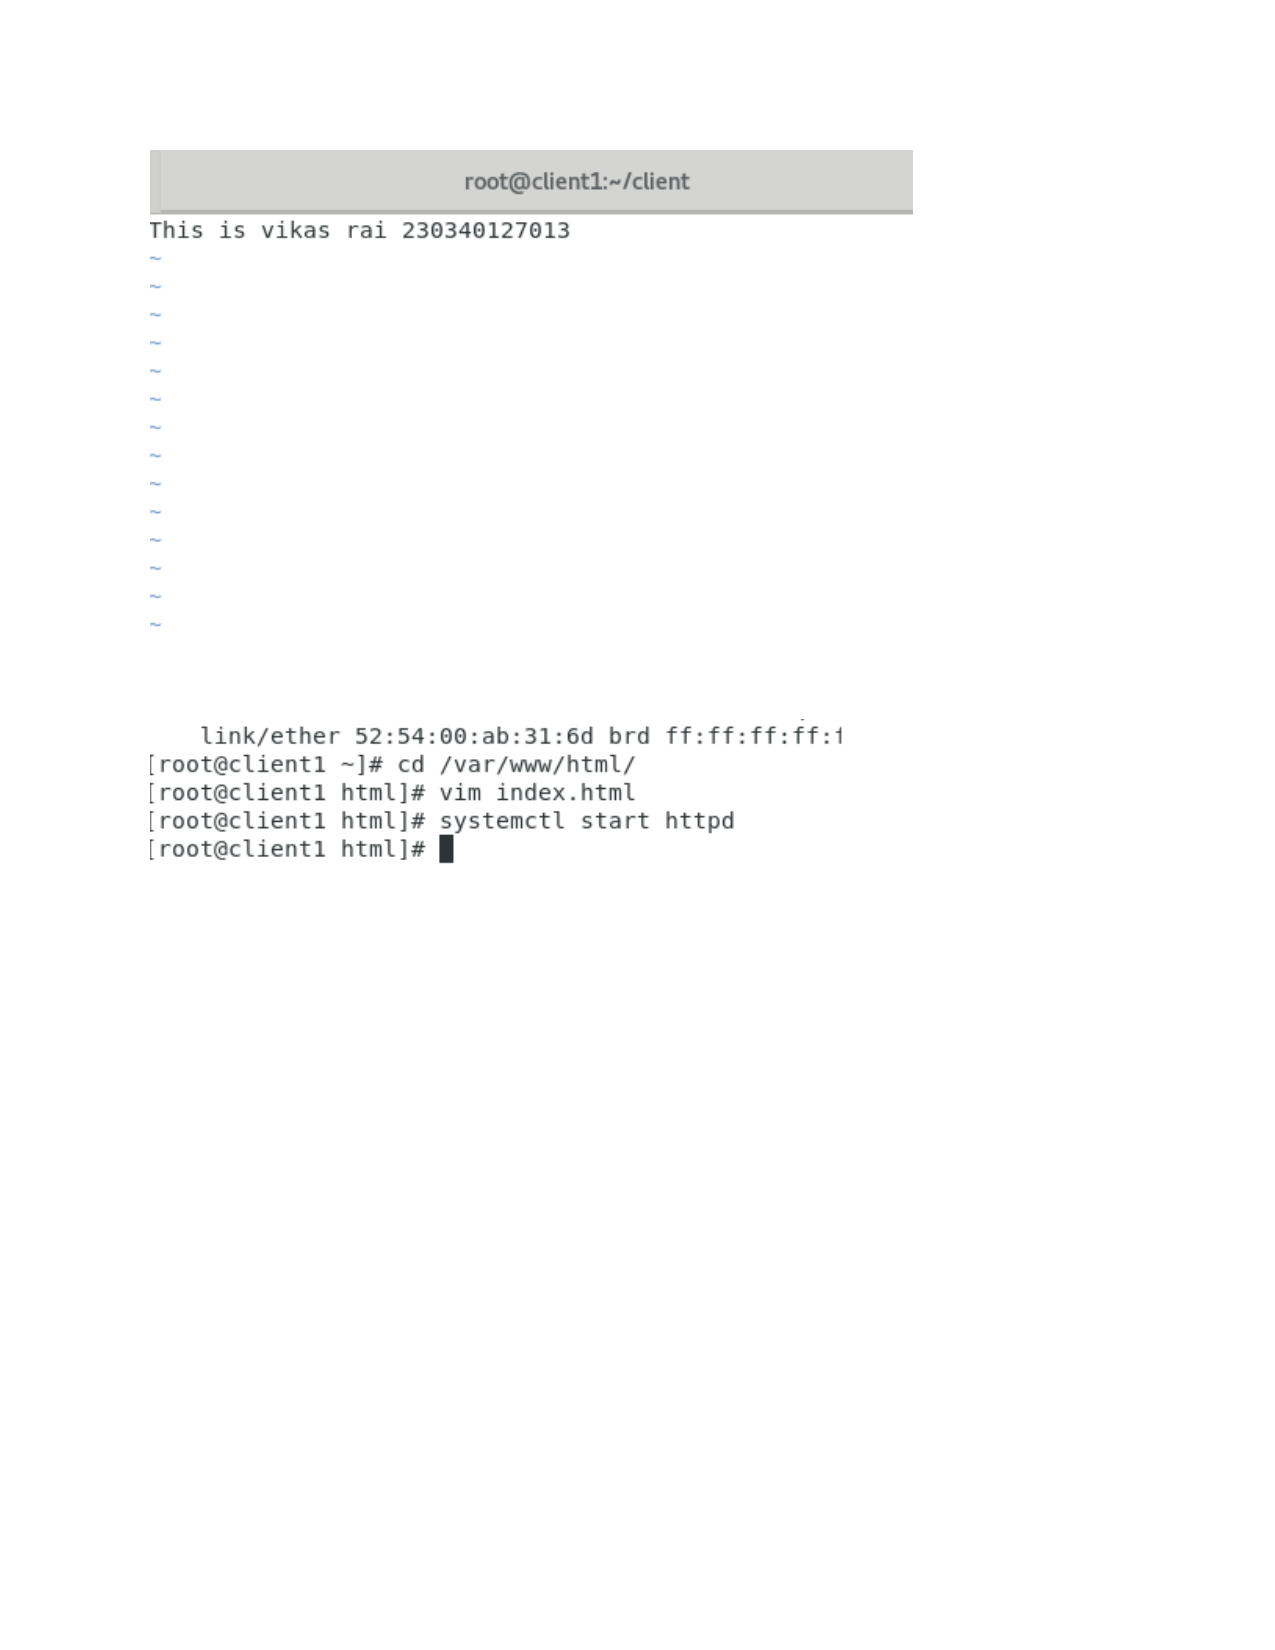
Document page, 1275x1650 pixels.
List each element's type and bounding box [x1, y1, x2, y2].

picture [150, 150, 913, 642]
picture [150, 719, 842, 1020]
